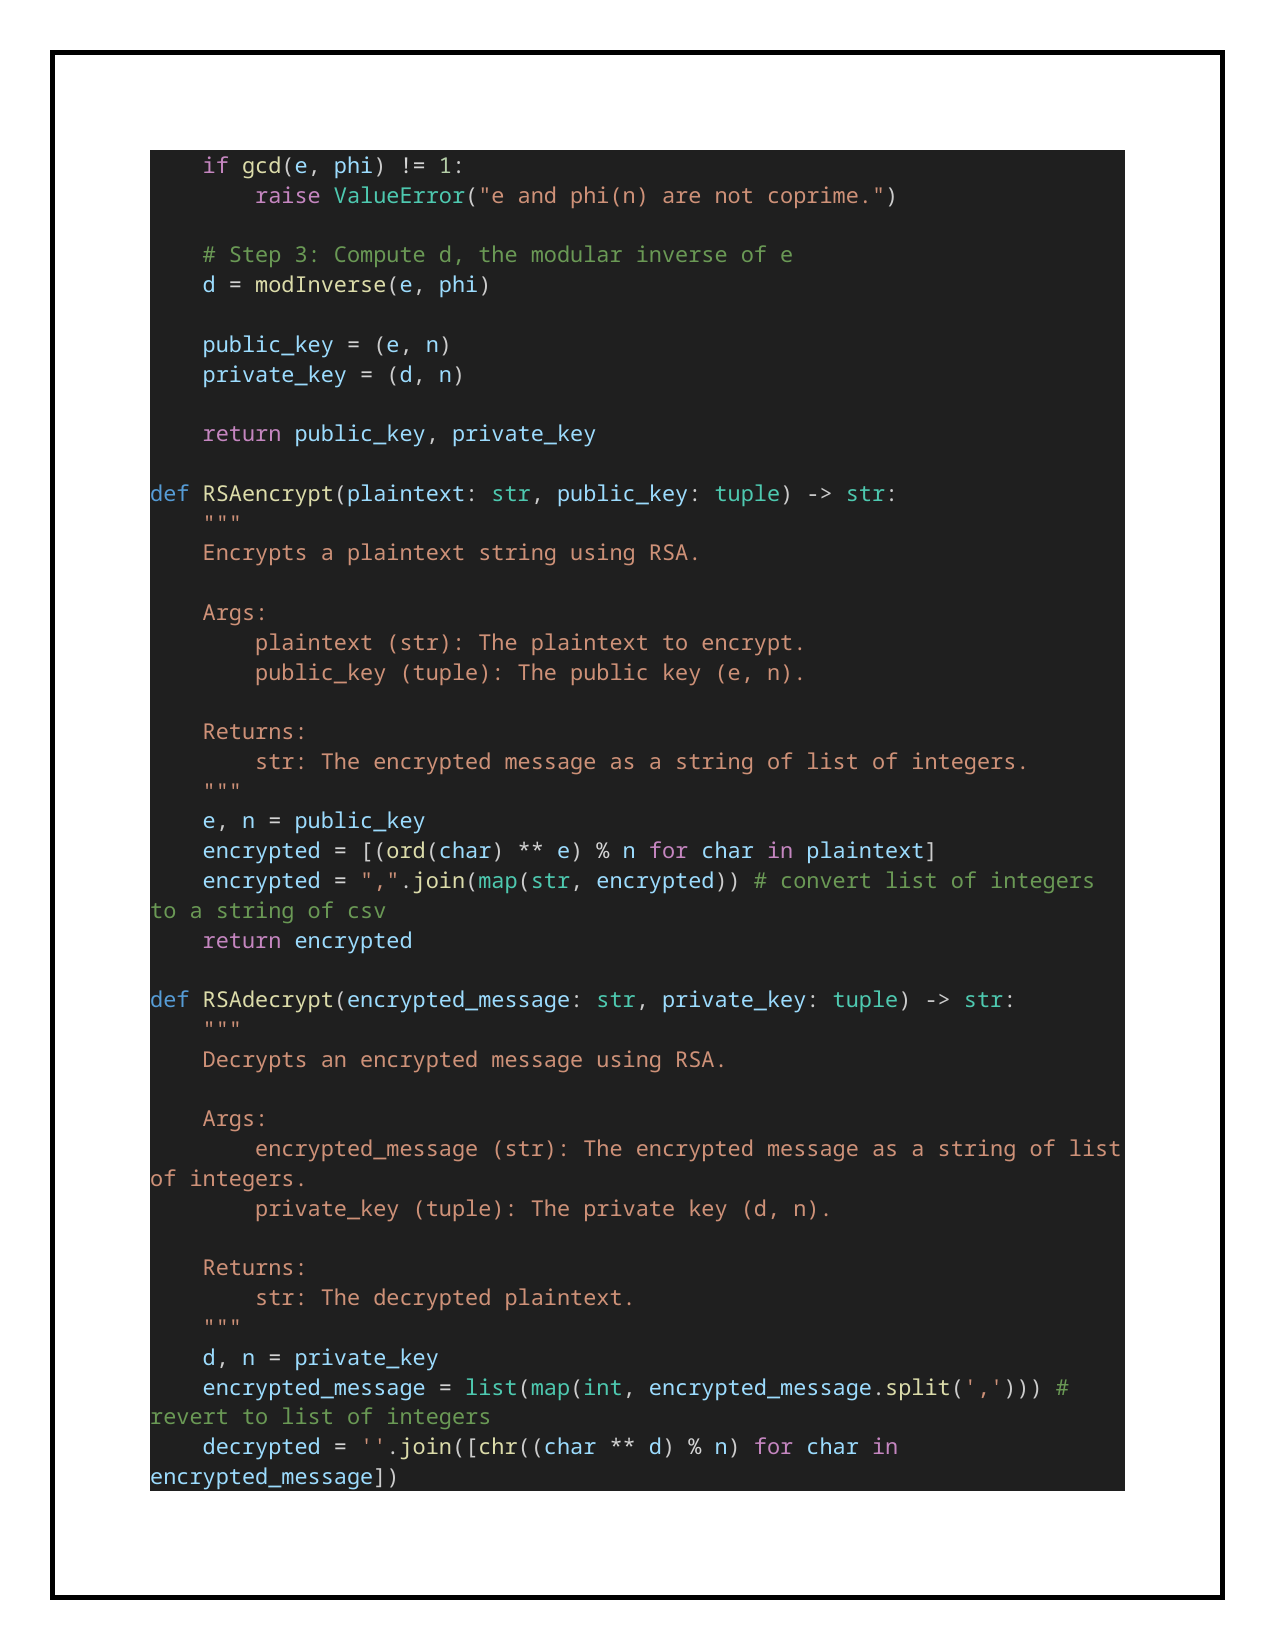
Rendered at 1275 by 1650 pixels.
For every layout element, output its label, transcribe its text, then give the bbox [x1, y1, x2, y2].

text def RSAdecrypt(encrypted_message: str, private_key: tuple) -> str: [150, 984, 1125, 1014]
text plaintext (str): The plaintext to encrypt. [150, 627, 1125, 656]
text public_key (tuple): The public key (e, n). [150, 656, 1125, 686]
text private_key = (d, n) [150, 358, 1125, 388]
text Encrypts a plaintext string using RSA. [150, 537, 1125, 567]
text return encrypted [150, 924, 1125, 954]
text """ [150, 776, 1125, 805]
text str: The decrypted plaintext. [150, 1282, 1125, 1312]
text Decrypts an encrypted message using RSA. [150, 1044, 1125, 1073]
text encrypted_message = list(map(int, encrypted_message.split(','))) # revert to list of integers [150, 1371, 1125, 1431]
text Returns: [150, 716, 1125, 746]
text def RSAencrypt(plaintext: str, public_key: tuple) -> str: [150, 478, 1125, 507]
text d, n = private_key [150, 1342, 1125, 1371]
text raise ValueError("e and phi(n) are not coprime.") [150, 180, 1125, 209]
text # Step 3: Compute d, the modular inverse of e [150, 239, 1125, 269]
text encrypted = ",".join(map(str, encrypted)) # convert list of integers to a string of csv [150, 865, 1125, 924]
text if gcd(e, phi) != 1: [150, 150, 1125, 180]
text encrypted = [(ord(char) ** e) % n for char in plaintext] [150, 835, 1125, 865]
text """ [150, 507, 1125, 537]
text private_key (tuple): The private key (d, n). [150, 1193, 1125, 1222]
text Args: [150, 1103, 1125, 1133]
text decrypted = ''.join([chr((char ** d) % n) for char in encrypted_message]) [150, 1431, 1125, 1491]
text Returns: [150, 1252, 1125, 1282]
text return public_key, private_key [150, 418, 1125, 448]
text Args: [150, 597, 1125, 627]
text public_key = (e, n) [150, 329, 1125, 358]
text encrypted_message (str): The encrypted message as a string of list of integers. [150, 1133, 1125, 1193]
text """ [150, 1014, 1125, 1044]
text d = modInverse(e, phi) [150, 269, 1125, 299]
text e, n = public_key [150, 805, 1125, 835]
text str: The encrypted message as a string of list of integers. [150, 746, 1125, 776]
text """ [150, 1312, 1125, 1342]
